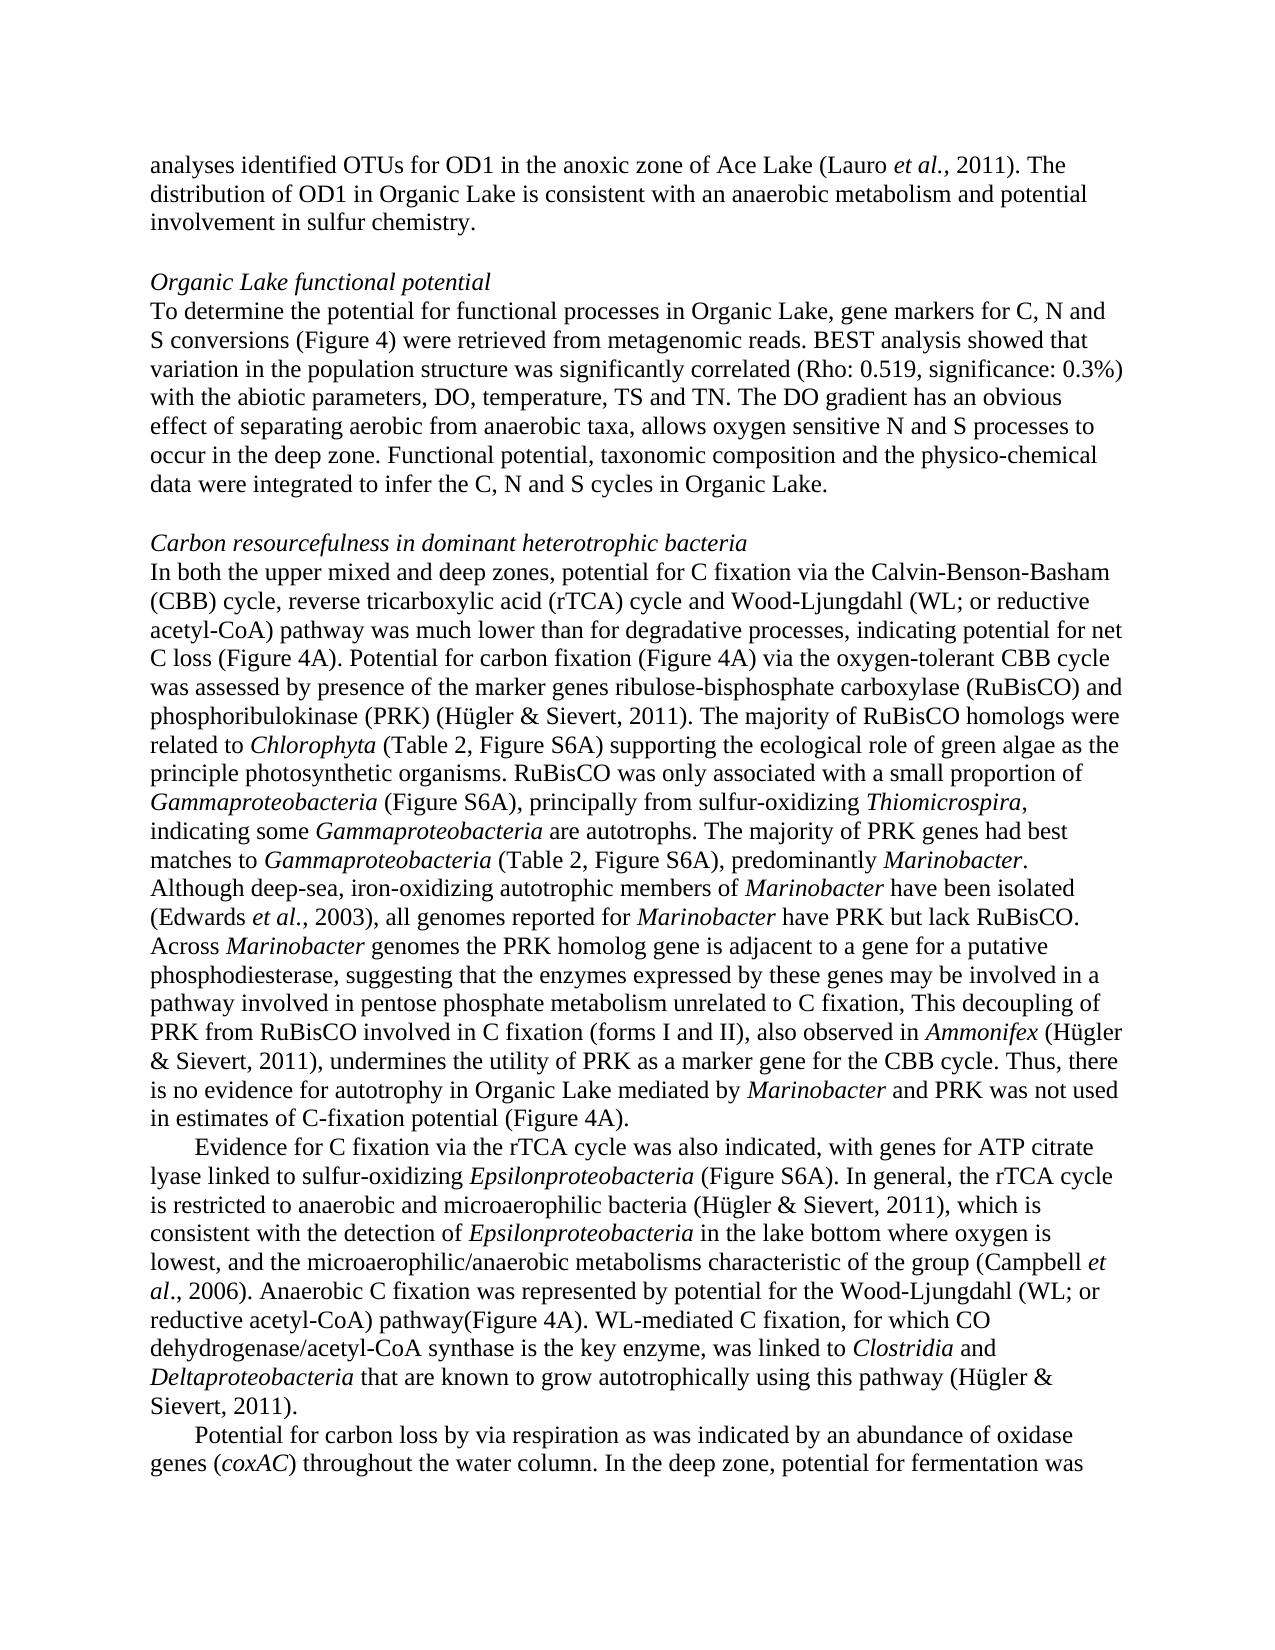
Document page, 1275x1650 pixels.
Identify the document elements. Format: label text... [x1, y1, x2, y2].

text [150, 150, 1125, 236]
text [150, 1420, 1125, 1477]
text Evidence for C fixation via the rTCA cycle was also indicated, with genes for ATP citrate lyase linked to sulfur-oxidizing Epsilonproteobacteria (Figure S6A). In general, the rTCA cycle is restricted to anaerobic and microaerophilic bacteria (Hügler & Sievert, 2011), which is consistent with the detection of Epsilonproteobacteria in the lake bottom where oxygen is lowest, and the microaerophilic/anaerobic metabolisms characteristic of the group (Campbell et al., 2006). Anaerobic C fixation was represented by potential for the Wood-Ljungdahl (WL; or reductive acetyl-CoA) pathway(Figure 4A). WL-mediated C fixation, for which CO dehydrogenase/acetyl-CoA synthase is the key enzyme, was linked to Clostridia and Deltaproteobacteria that are known to grow autotrophically using this pathway (Hügler & Sievert, 2011). [150, 1132, 1125, 1420]
subtitle Organic Lake functional potential [150, 267, 1125, 296]
subtitle Carbon resourcefulness in dominant heterotrophic bacteria [150, 528, 1125, 557]
text To determine the potential for functional processes in Organic Lake, gene markers for C, N and S conversions (Figure 4) were retrieved from metagenomic reads. BEST analysis showed that variation in the population structure was significantly correlated (Rho: 0.519, significance: 0.3%) with the abiotic parameters, DO, temperature, TS and TN. The DO gradient has an obvious effect of separating aerobic from anaerobic taxa, allows oxygen sensitive N and S processes to occur in the deep zone. Functional potential, taxonomic composition and the physico-chemical data were integrated to infer the C, N and S cycles in Organic Lake. [150, 296, 1125, 497]
text In both the upper mixed and deep zones, potential for C fixation via the Calvin-Benson-Basham (CBB) cycle, reverse tricarboxylic acid (rTCA) cycle and Wood-Ljungdahl (WL; or reductive acetyl-CoA) pathway was much lower than for degradative processes, indicating potential for net C loss (Figure 4A). Potential for carbon fixation (Figure 4A) via the oxygen-tolerant CBB cycle was assessed by presence of the marker genes ribulose-bisphosphate carboxylase (RuBisCO) and phosphoribulokinase (PRK) (Hügler & Sievert, 2011). The majority of RuBisCO homologs were related to Chlorophyta (Table 2, Figure S6A) supporting the ecological role of green algae as the principle photosynthetic organisms. RuBisCO was only associated with a small proportion of Gammaproteobacteria (Figure S6A), principally from sulfur-oxidizing Thiomicrospira, indicating some Gammaproteobacteria are autotrophs. The majority of PRK genes had best matches to Gammaproteobacteria (Table 2, Figure S6A), predominantly Marinobacter. Although deep-sea, iron-oxidizing autotrophic members of Marinobacter have been isolated (Edwards et al., 2003), all genomes reported for Marinobacter have PRK but lack RuBisCO. Across Marinobacter genomes the PRK homolog gene is adjacent to a gene for a putative phosphodiesterase, suggesting that the enzymes expressed by these genes may be involved in a pathway involved in pentose phosphate metabolism unrelated to C fixation, This decoupling of PRK from RuBisCO involved in C fixation (forms I and II), also observed in Ammonifex (Hügler & Sievert, 2011), undermines the utility of PRK as a marker gene for the CBB cycle. Thus, there is no evidence for autotrophy in Organic Lake mediated by Marinobacter and PRK was not used in estimates of C-fixation potential (Figure 4A). [150, 557, 1125, 1132]
